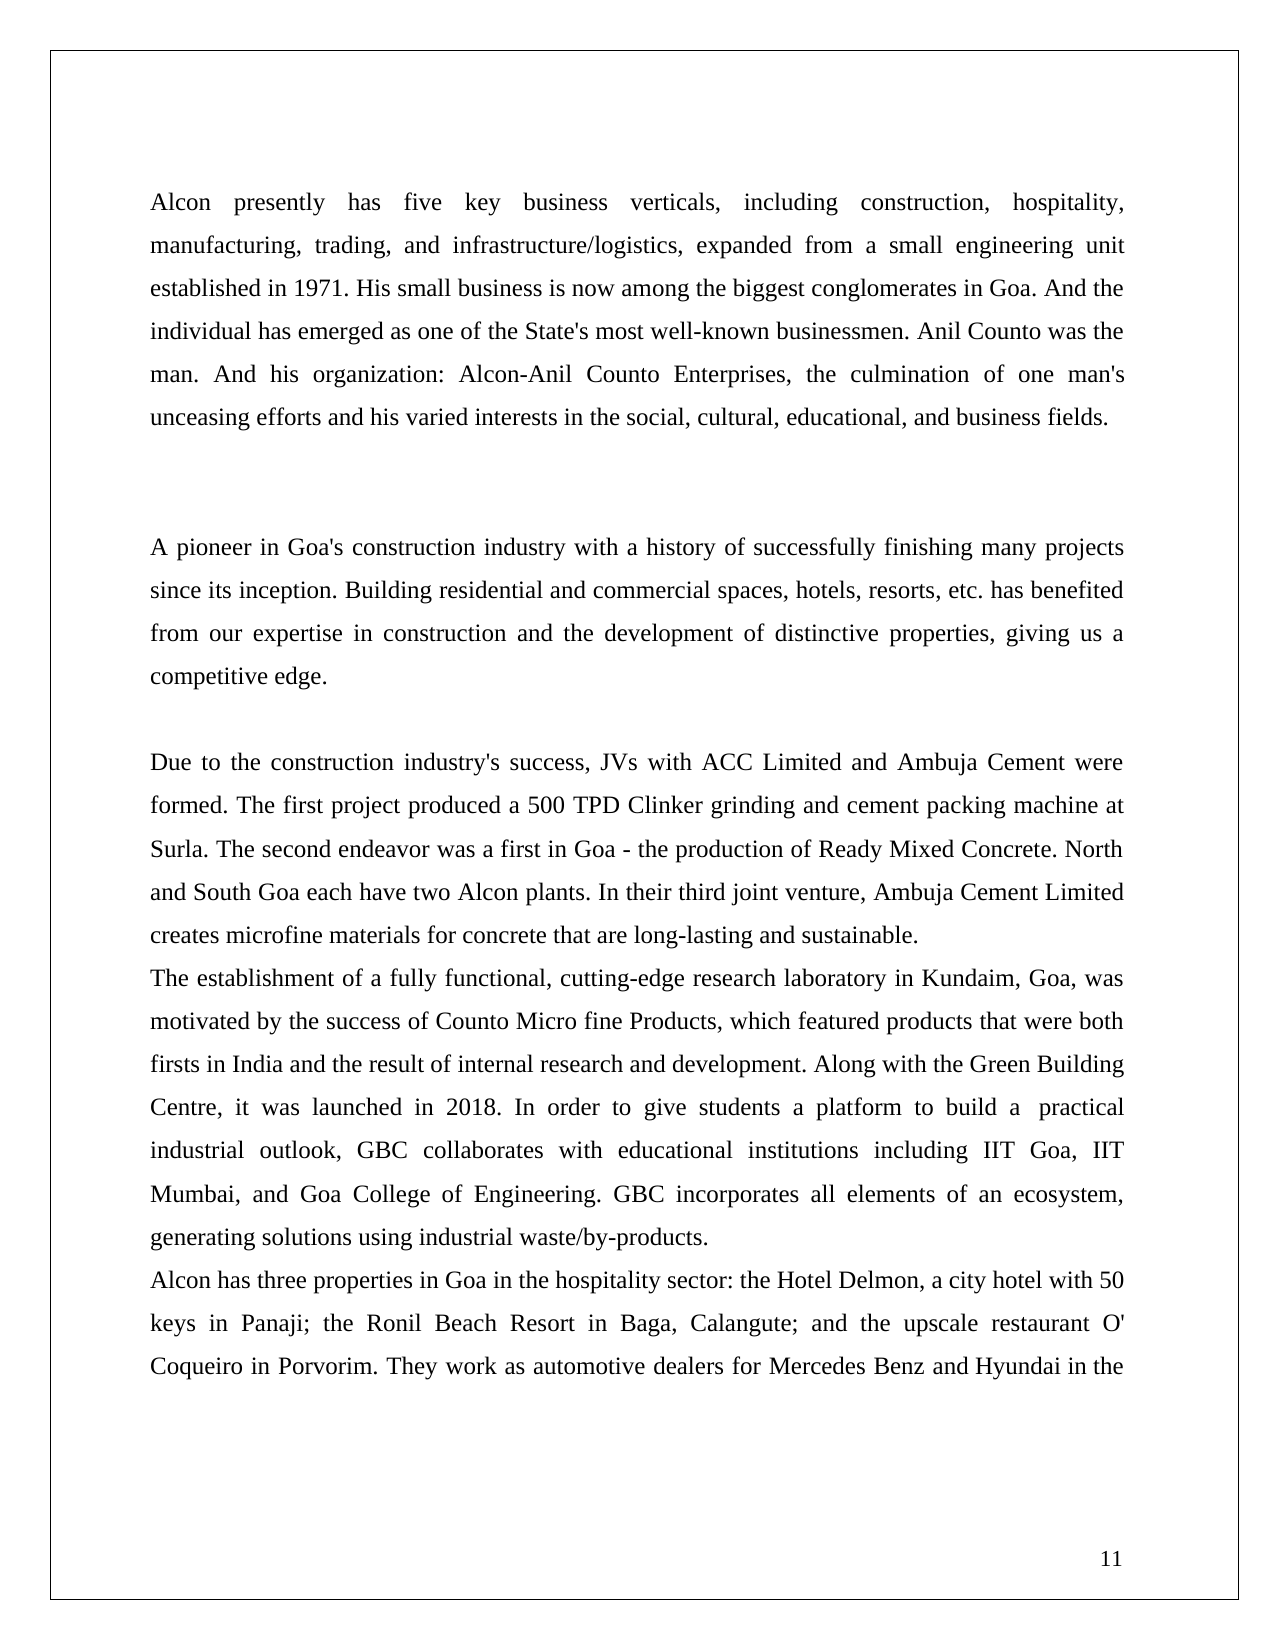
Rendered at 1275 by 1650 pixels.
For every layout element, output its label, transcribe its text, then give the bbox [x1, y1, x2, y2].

text The establishment of a fully functional, cutting-edge research laboratory in Kundaim, Goa, was motivated by the success of Counto Micro fine Products, which featured products that were both firsts in India and the result of internal research and development. Along with the Green Building Centre, it was launched in 2018. In order to give students a platform to build a practical industrial outlook, GBC collaborates with educational institutions including IIT Goa, IIT Mumbai, and Goa College of Engineering. GBC incorporates all elements of an ecosystem, generating solutions using industrial waste/by-products. [150, 963, 1125, 1251]
text Due to the construction industry's success, JVs with ACC Limited and Ambuja Cement were formed. The first project produced a 500 TPD Clinker grinding and cement packing machine at Surla. The second endeavor was a first in Goa - the production of Ready Mixed Concrete. North and South Goa each have two Alcon plants. In their third joint venture, Ambuja Cement Limited creates microfine materials for concrete that are long-lasting and sustainable. [150, 747, 1125, 949]
text Alcon presently has five key business verticals, including construction, hospitality, manufacturing, trading, and infrastructure/logistics, expanded from a small engineering unit established in 1971. His small business is now among the biggest conglomerates in Goa. And the individual has emerged as one of the State's most well-known businessmen. Anil Counto was the man. And his organization: Alcon-Anil Counto Enterprises, the culmination of one man's unceasing efforts and his varied interests in the social, cultural, educational, and business fields. [150, 187, 1125, 431]
text Alcon has three properties in Goa in the hospitality sector: the Hotel Delmon, a city hotel with 50 keys in Panaji; the Ronil Beach Resort in Baga, Calangute; and the upscale restaurant O' Coqueiro in Porvorim. They work as automotive dealers for Mercedes Benz and Hyundai in the [150, 1265, 1125, 1380]
text A pioneer in Goa's construction industry with a history of successfully finishing many projects since its inception. Building residential and commercial spaces, hotels, resorts, etc. has benefited from our expertise in construction and the development of distinctive properties, giving us a competitive edge. [150, 532, 1125, 690]
